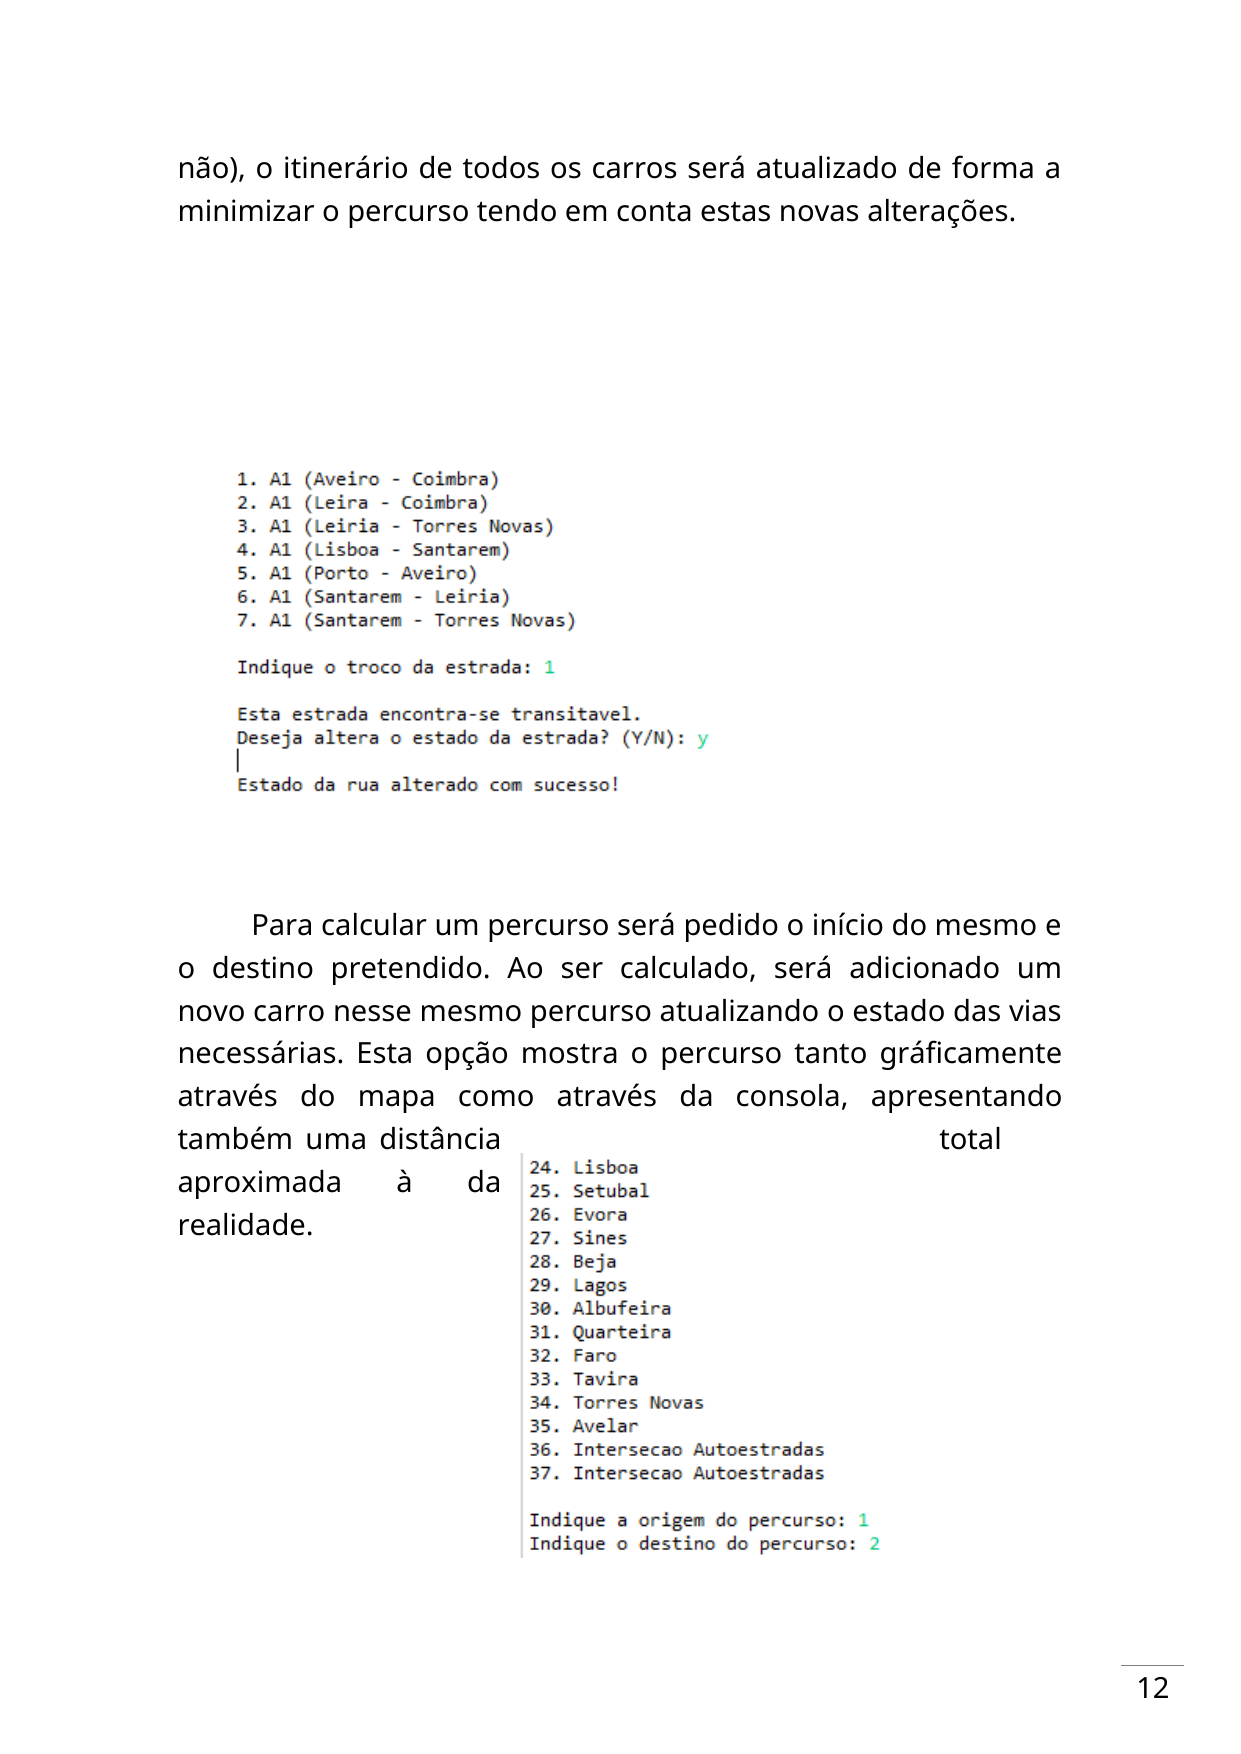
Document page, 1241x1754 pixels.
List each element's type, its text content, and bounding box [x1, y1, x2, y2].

text Para calcular um percurso será pedido o início do mesmo e o destino pretendido. Ao ser calculado, será adicionado um novo carro nesse mesmo percurso atualizando o estado das vias necessárias. Esta opção mostra o percurso tanto gráficamente através do mapa como através da consola, apresentando também uma distância total aproximada à da realidade. [177, 904, 1063, 1243]
picture [520, 1153, 921, 1558]
picture [231, 462, 739, 805]
